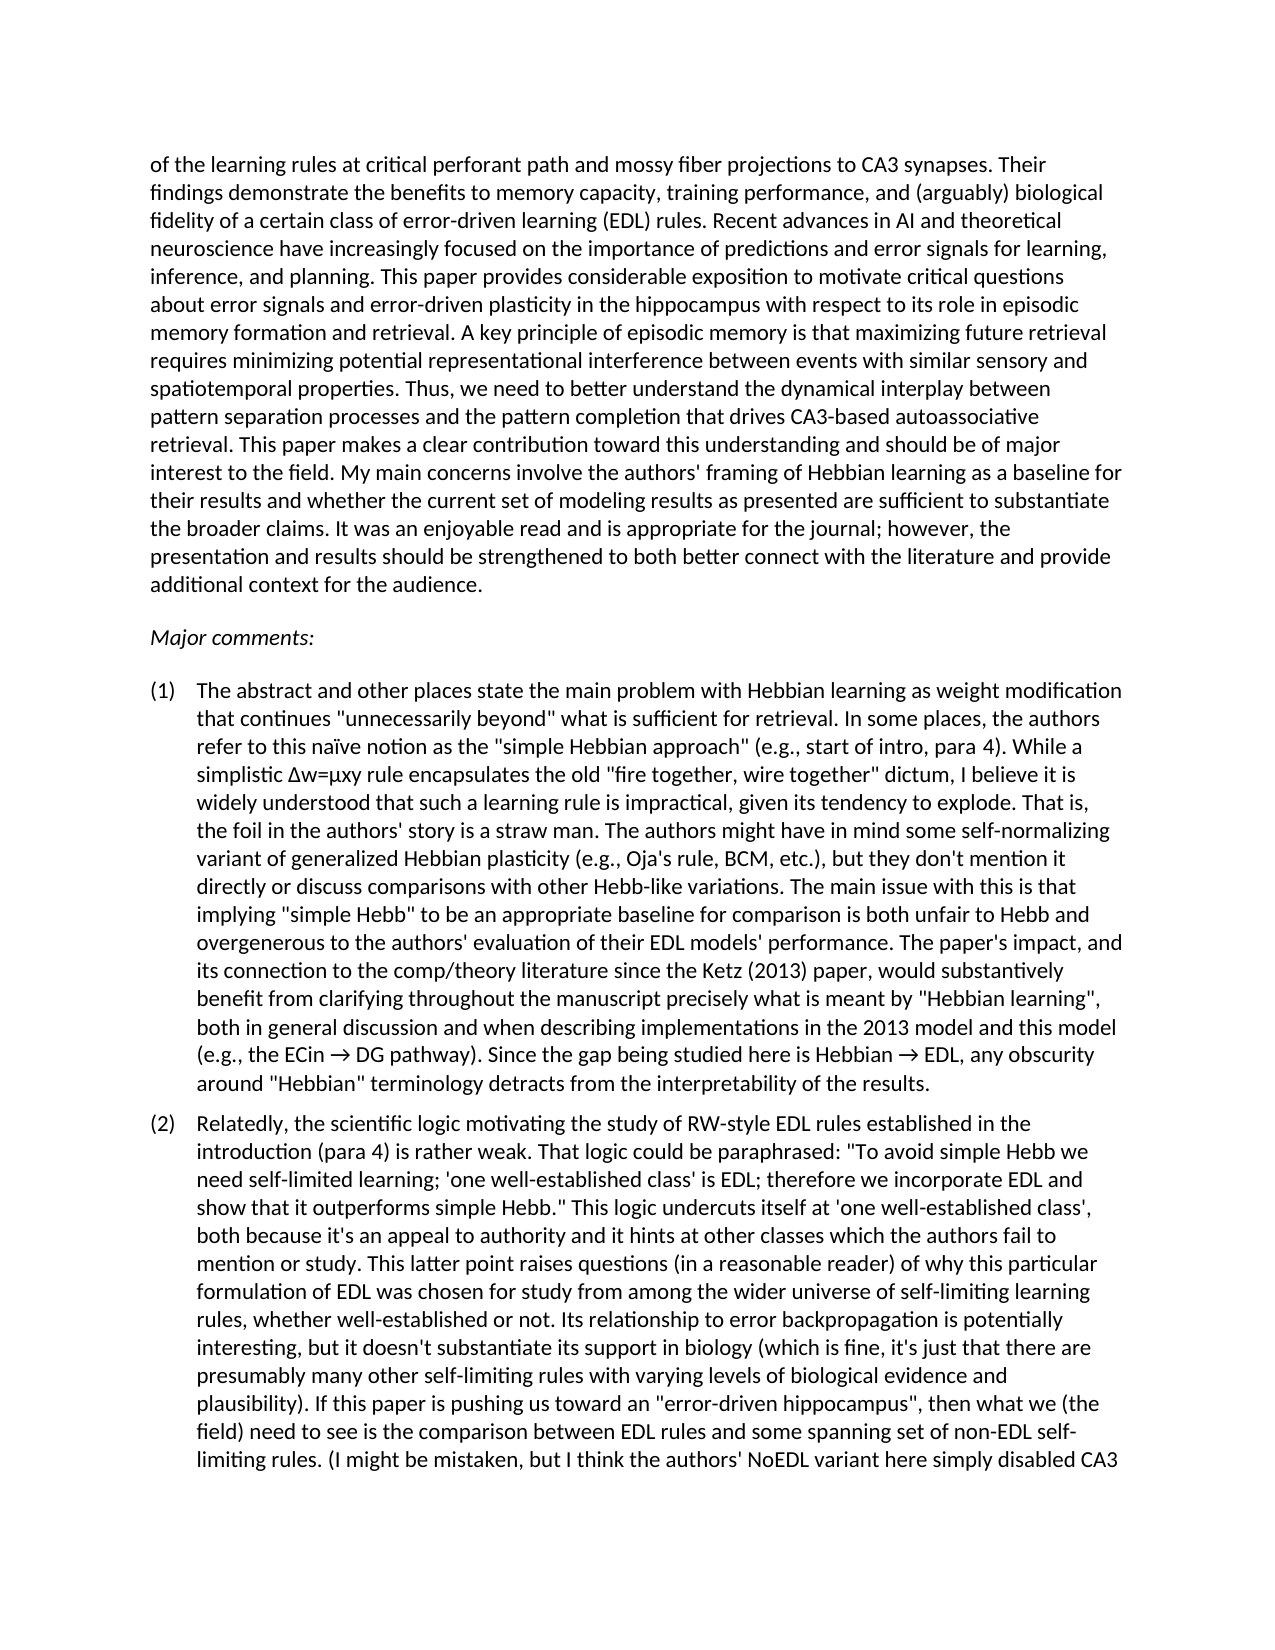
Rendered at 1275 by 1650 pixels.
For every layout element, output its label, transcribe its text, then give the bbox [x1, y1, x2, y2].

list The abstract and other places state the main problem with Hebbian learning as weight modification that continues "unnecessarily beyond" what is sufficient for retrieval. In some places, the authors refer to this naïve notion as the "simple Hebbian approach" (e.g., start of intro, para 4). While a simplistic ∆w=µxy rule encapsulates the old "fire together, wire together" dictum, I believe it is widely understood that such a learning rule is impractical, given its tendency to explode. That is, the foil in the authors' story is a straw man. The authors might have in mind some self-normalizing variant of generalized Hebbian plasticity (e.g., Oja's rule, BCM, etc.), but they don't mention it directly or discuss comparisons with other Hebb-like variations. The main issue with this is that implying "simple Hebb" to be an appropriate baseline for comparison is both unfair to Hebb and overgenerous to the authors' evaluation of their EDL models' performance. The paper's impact, and its connection to the comp/theory literature since the Ketz (2013) paper, would substantively benefit from clarifying throughout the manuscript precisely what is meant by "Hebbian learning", both in general discussion and when describing implementations in the 2013 model and this model (e.g., the ECin → DG pathway). Since the gap being studied here is Hebbian → EDL, any obscurity around "Hebbian" terminology detracts from the interpretability of the results. [150, 676, 1125, 1097]
text Major comments: [150, 623, 1125, 651]
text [150, 150, 1125, 598]
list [150, 1109, 1125, 1473]
